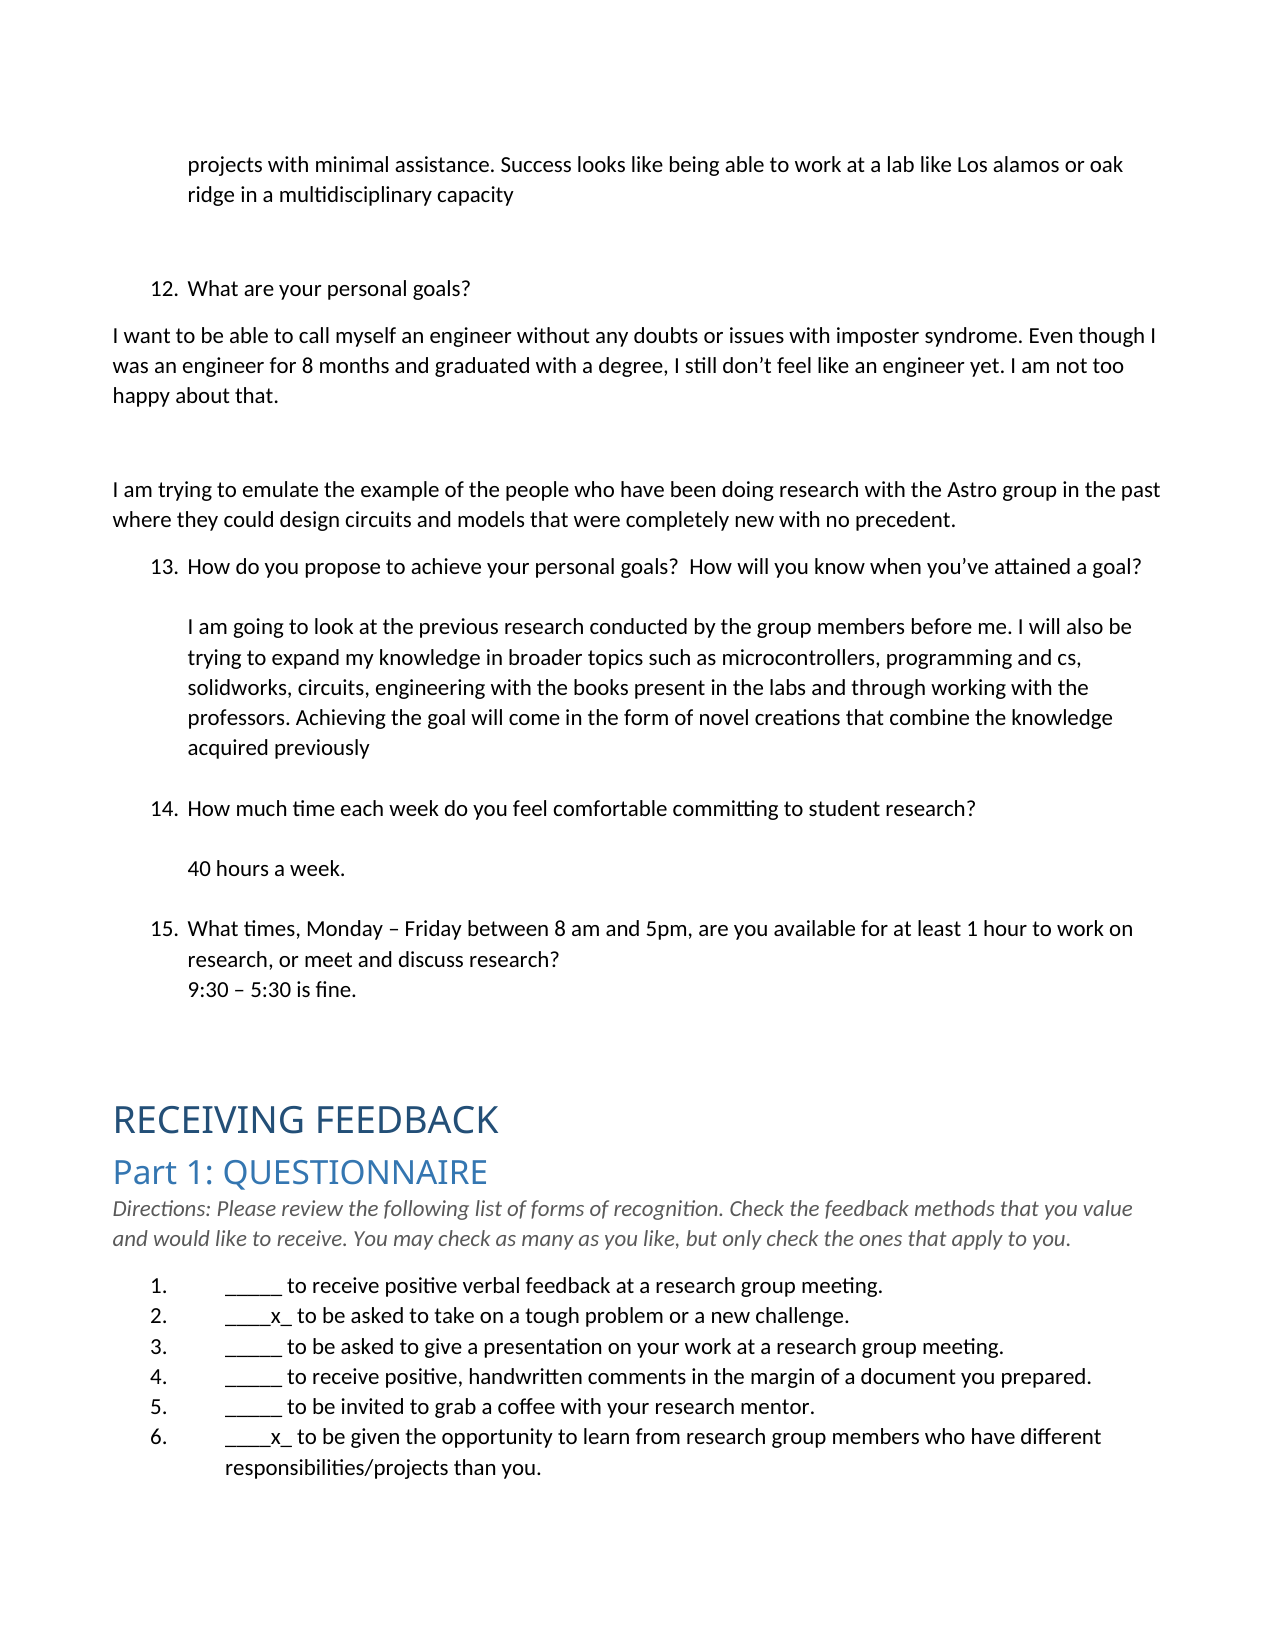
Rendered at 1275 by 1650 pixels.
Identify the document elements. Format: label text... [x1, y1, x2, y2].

list _____ to receive positive verbal feedback at a research group meeting. [150, 1271, 1162, 1299]
subtitle RECEIVING FEEDBACK [112, 1094, 1162, 1145]
text I want to be able to call myself an engineer without any doubts or issues with imposter syndrome. Even though I was an engineer for 8 months and graduated with a degree, I still don’t feel like an engineer yet. I am not too happy about that. [112, 321, 1162, 409]
list 9:30 – 5:30 is fine. [187, 975, 1162, 1003]
list I am going to look at the previous research conducted by the group members before me. I will also be trying to expand my knowledge in broader topics such as microcontrollers, programming and cs, solidworks, circuits, engineering with the books present in the labs and through working with the professors. Achieving the goal will come in the form of novel creations that combine the knowledge acquired previously [187, 582, 1162, 761]
list 40 hours a week. [187, 854, 1162, 882]
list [187, 150, 1162, 208]
list What times, Monday – Friday between 8 am and 5pm, are you available for at least 1 hour to work on research, or meet and discuss research? [150, 914, 1162, 973]
list What are your personal goals? [150, 274, 1162, 302]
list How much time each week do you feel comfortable committing to student research? [150, 794, 1162, 822]
text Directions: Please review the following list of forms of recognition. Check the feedback methods that you value and would like to receive. You may check as many as you like, but only check the ones that apply to you. [112, 1194, 1162, 1253]
list ____x_ to be given the opportunity to learn from research group members who have different responsibilities/projects than you. [150, 1422, 1162, 1481]
list _____ to be invited to grab a coffee with your research mentor. [150, 1392, 1162, 1420]
subtitle Part 1: QUESTIONNAIRE [112, 1149, 1162, 1194]
list _____ to be asked to give a presentation on your work at a research group meeting. [150, 1332, 1162, 1360]
list How do you propose to achieve your personal goals? How will you know when you’ve attained a goal? [150, 552, 1162, 580]
list ____x_ to be asked to take on a tough problem or a new challenge. [150, 1302, 1162, 1330]
list _____ to receive positive, handwritten comments in the margin of a document you prepared. [150, 1362, 1162, 1390]
text I am trying to emulate the example of the people who have been doing research with the Astro group in the past where they could design circuits and models that were completely new with no precedent. [112, 475, 1162, 533]
